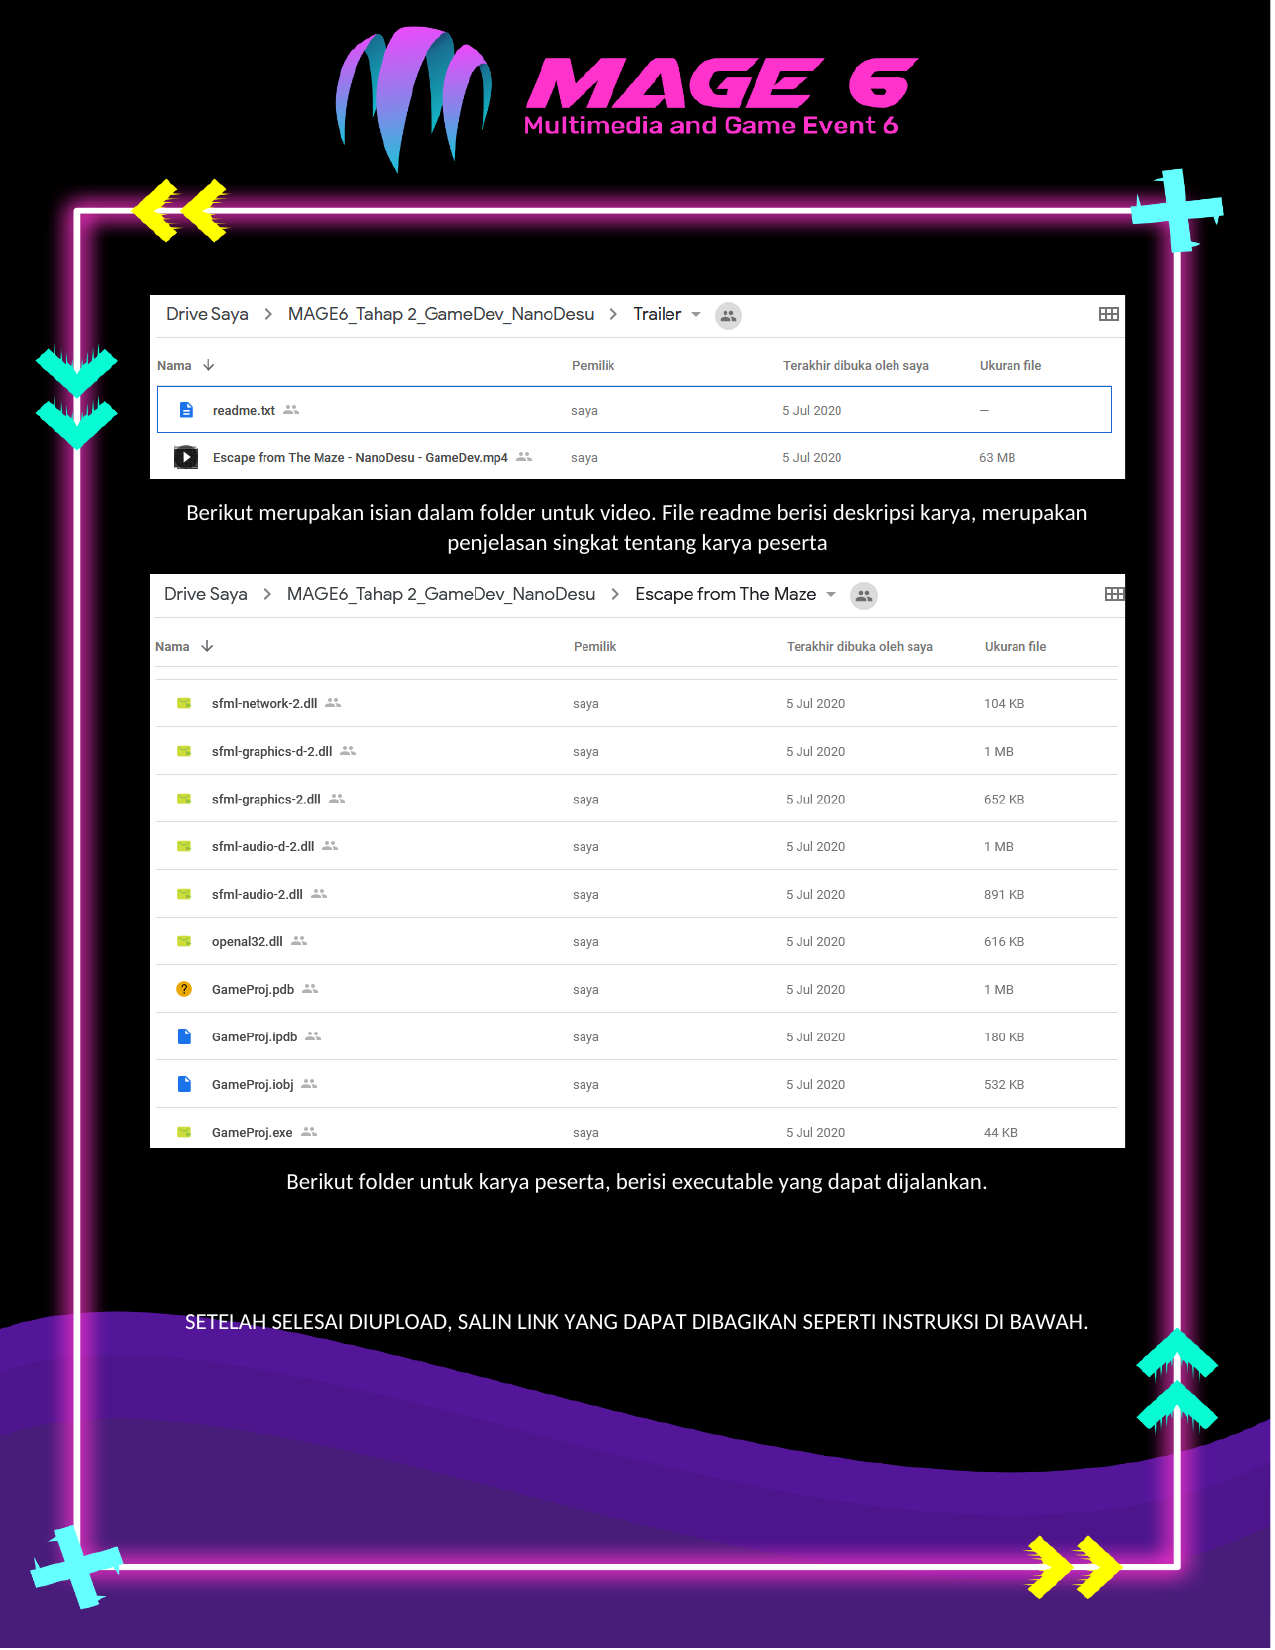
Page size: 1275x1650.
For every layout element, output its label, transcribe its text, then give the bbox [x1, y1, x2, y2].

text SETELAH SELESAI DIUPLOAD, SALIN LINK YANG DAPAT DIBAGIKAN SEPERTI INSTRUKSI DI BAWAH. [150, 1307, 1125, 1335]
picture [0, 0, 1271, 1648]
text Berikut folder untuk karya peserta, berisi executable yang dapat dijalankan. [150, 1167, 1125, 1195]
text Berikut merupakan isian dalam folder untuk video. File readme berisi deskripsi karya, merupakan penjelasan singkat tentang karya peserta [150, 498, 1125, 556]
